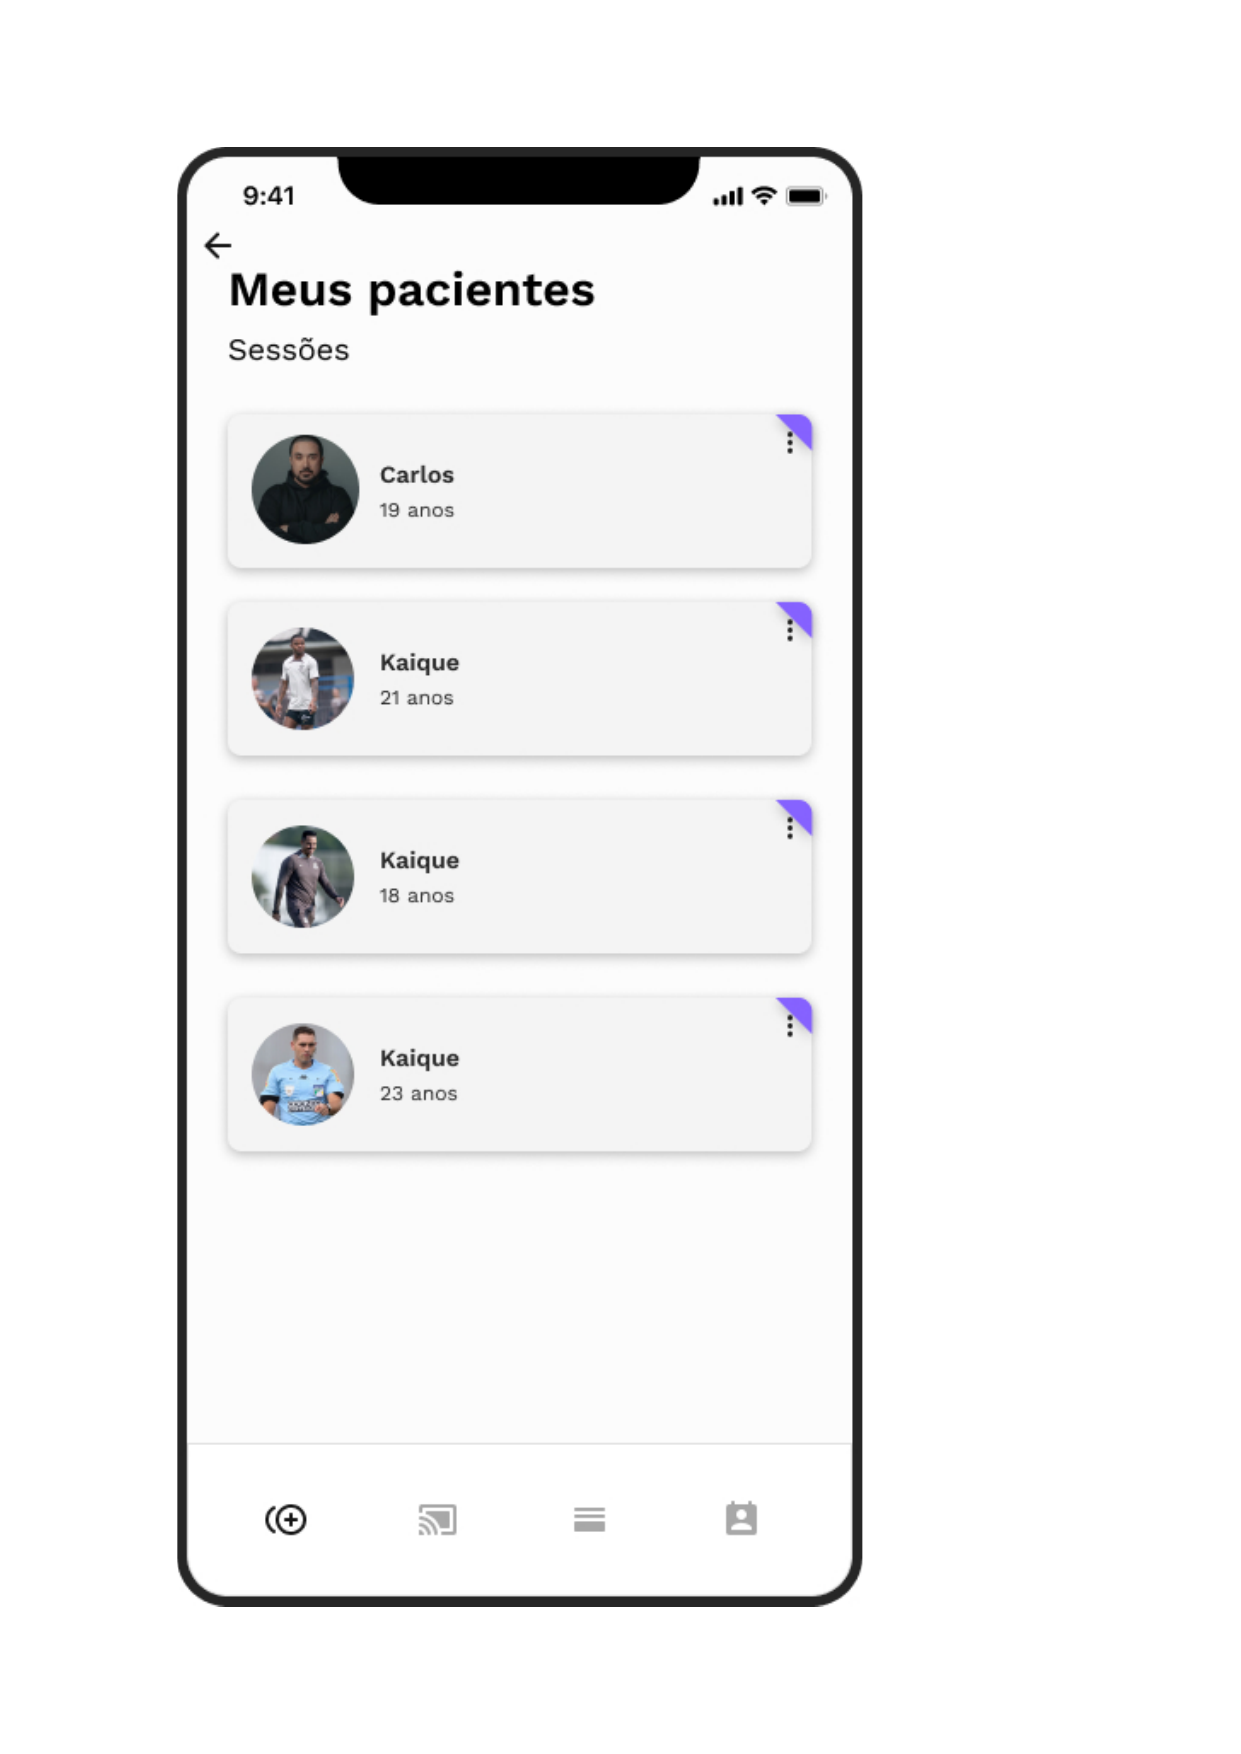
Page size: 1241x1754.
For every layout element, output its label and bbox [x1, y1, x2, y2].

picture [177, 147, 863, 1607]
